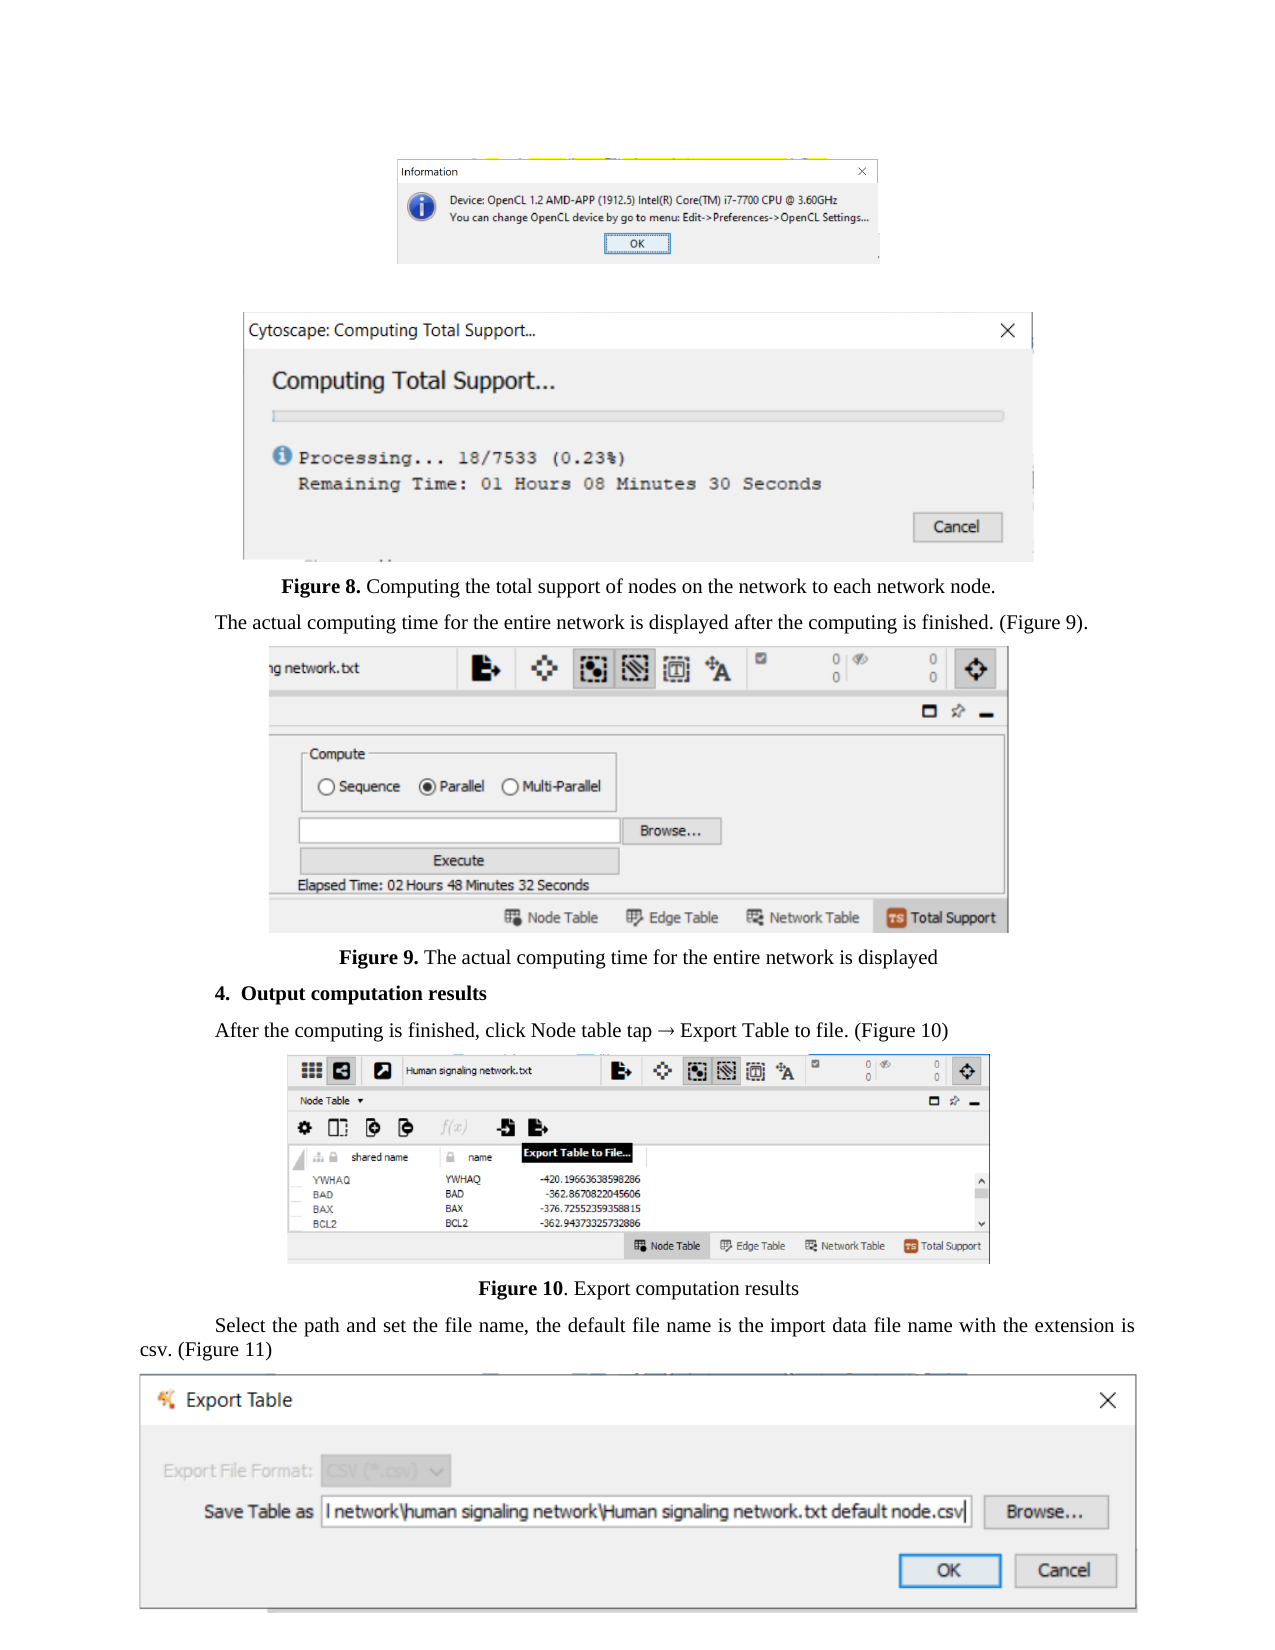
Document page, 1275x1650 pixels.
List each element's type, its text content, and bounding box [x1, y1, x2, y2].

table_header [240, 634, 1037, 932]
picture [139, 1373, 1138, 1613]
table_cell [212, 146, 1065, 299]
picture [287, 1054, 990, 1264]
table_cell [212, 300, 1065, 561]
picture [268, 646, 1009, 933]
picture [397, 158, 880, 264]
table_cell Figure 8. Computing the total support of nodes on the network to each network node. [212, 561, 1065, 598]
text After the computing is finished, click Node table tap Export Table to file. (Figure 10) [139, 1018, 1137, 1042]
subtitle 4. Output computation results [139, 981, 1137, 1005]
table_cell Figure 9. The actual computing time for the entire network is displayed [240, 932, 1037, 969]
table_header [276, 1042, 1001, 1263]
text Select the path and set the file name, the default file name is the import data file name with the extension is csv. (Figure 11) [139, 1313, 1137, 1361]
text The actual computing time for the entire network is displayed after the computing is finished. (Figure 9). [139, 610, 1137, 634]
table_cell Figure 10. Export computation results [276, 1264, 1001, 1300]
picture [243, 312, 1034, 562]
table_header [128, 1361, 1149, 1613]
